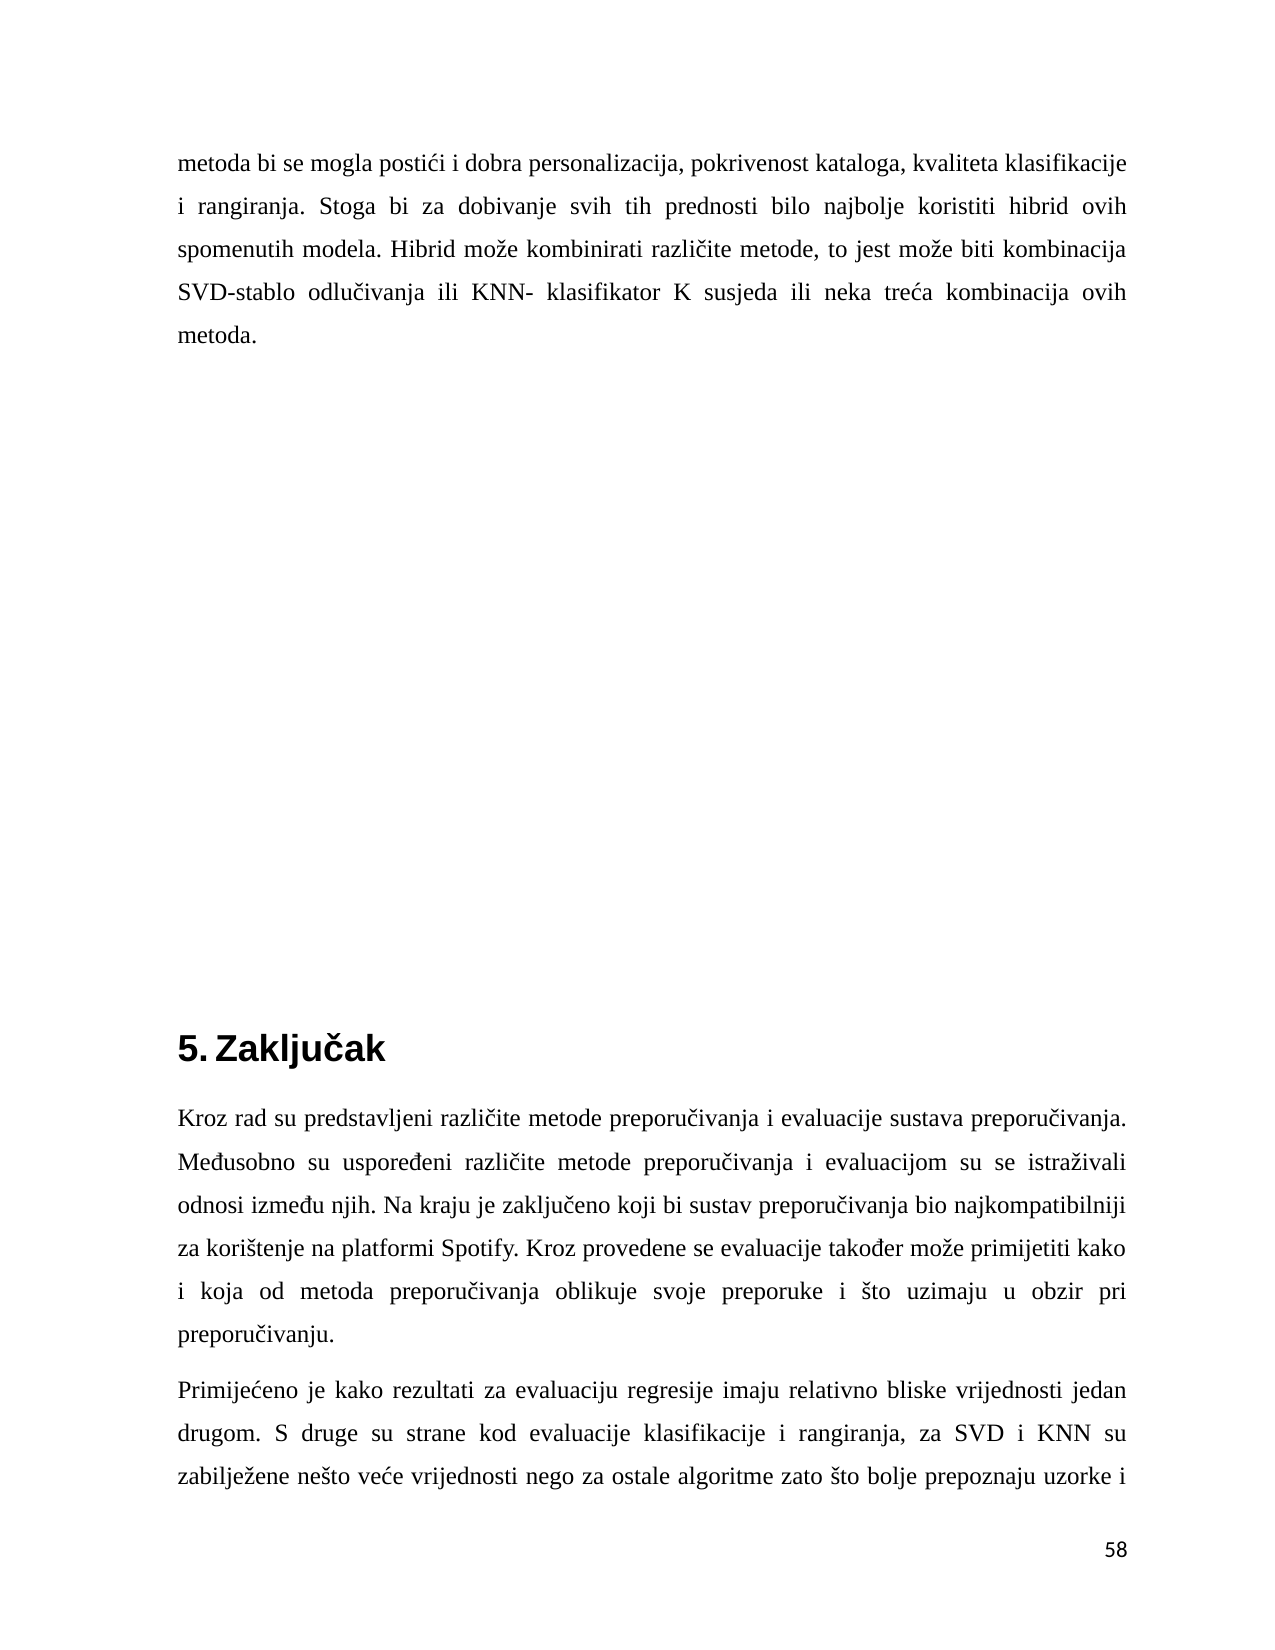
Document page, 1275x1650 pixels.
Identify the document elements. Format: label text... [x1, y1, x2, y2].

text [177, 1375, 1127, 1490]
list Zaključak [177, 1026, 1127, 1069]
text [177, 148, 1127, 349]
text Kroz rad su predstavljeni različite metode preporučivanja i evaluacije sustava preporučivanja. Međusobno su uspoređeni različite metode preporučivanja i evaluacijom su se istraživali odnosi između njih. Na kraju je zaključeno koji bi sustav preporučivanja bio najkompatibilniji za korištenje na platformi Spotify. Kroz provedene se evaluacije također može primijetiti kako i koja od metoda preporučivanja oblikuje svoje preporuke i što uzimaju u obzir pri preporučivanju. [177, 1103, 1127, 1348]
